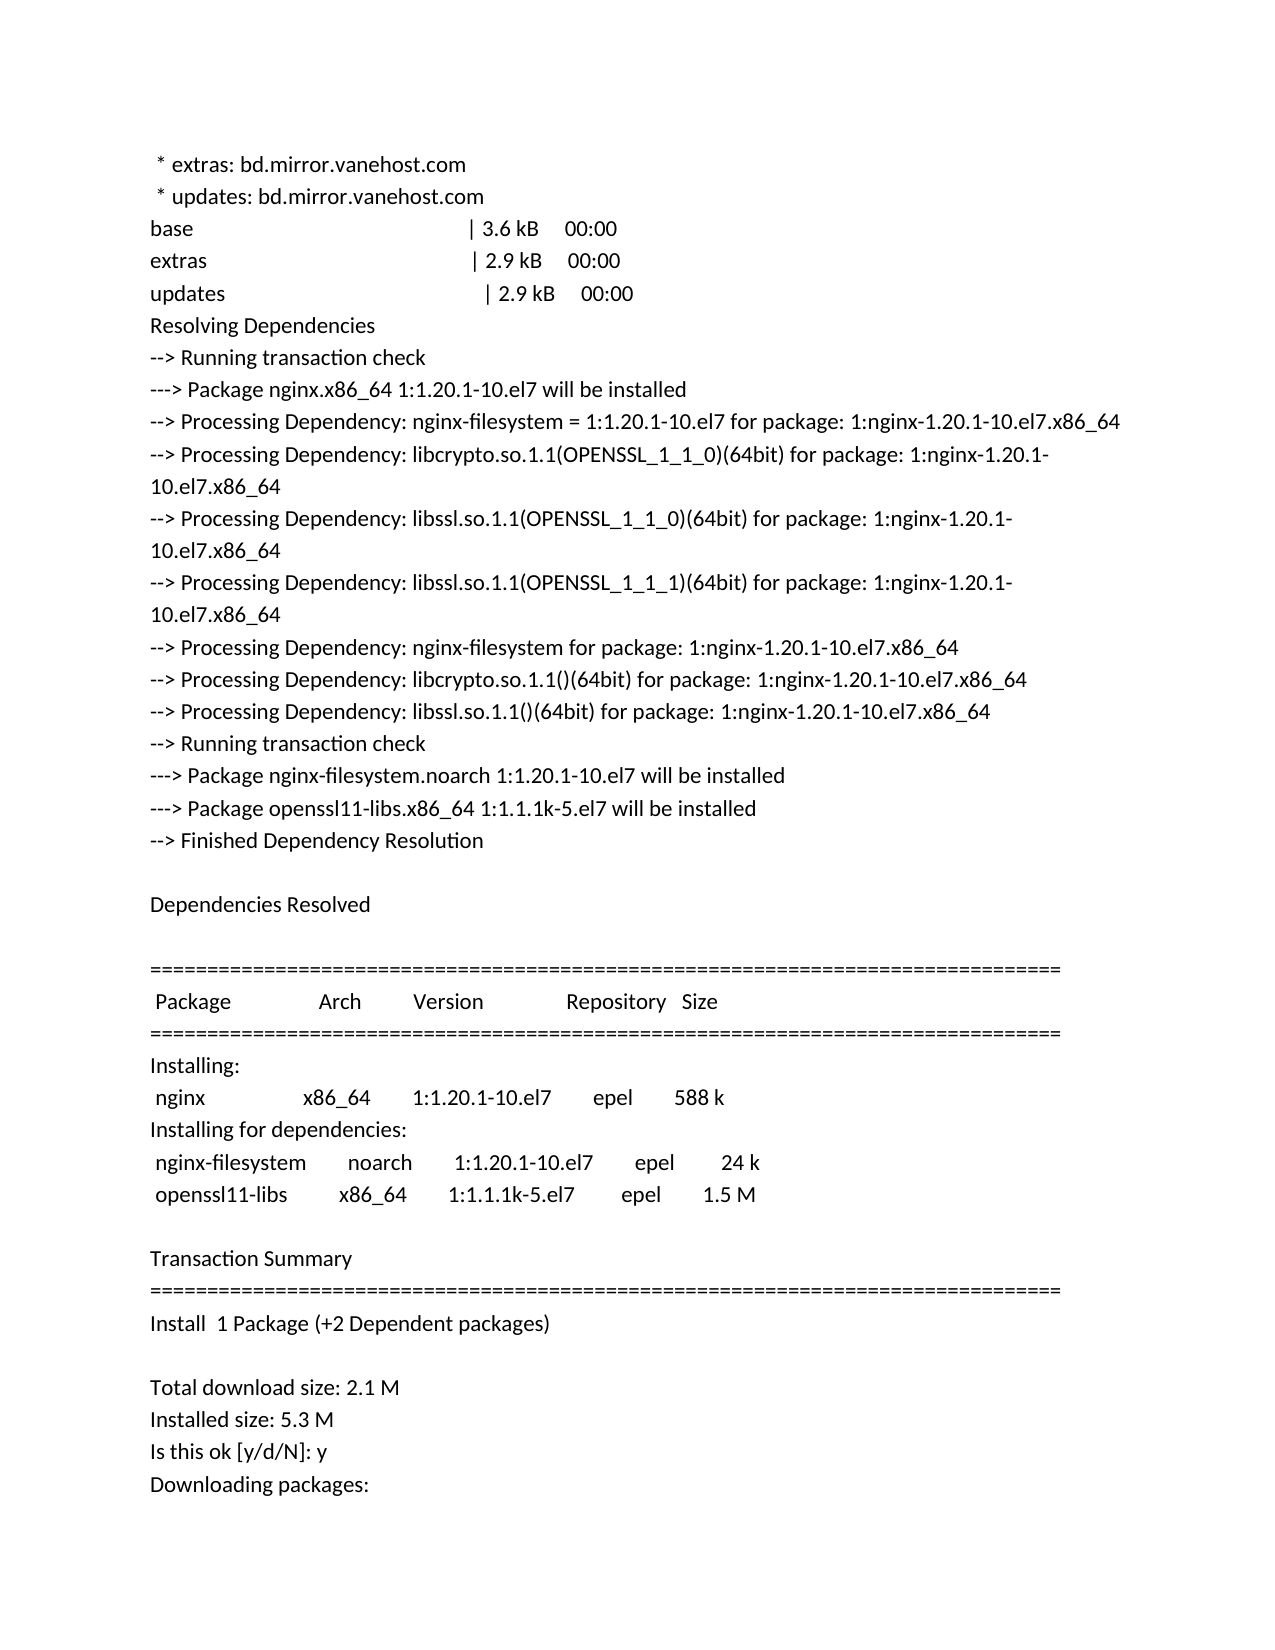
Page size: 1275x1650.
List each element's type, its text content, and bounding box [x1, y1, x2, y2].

text ---> Package nginx-filesystem.noarch 1:1.20.1-10.el7 will be installed [150, 762, 1125, 789]
text Install 1 Package (+2 Dependent packages) [150, 1309, 1125, 1337]
text Transaction Summary [150, 1244, 1125, 1272]
text --> Processing Dependency: nginx-filesystem = 1:1.20.1-10.el7 for package: 1:nginx-1.20.1-10.el7.x86_64 [150, 407, 1125, 436]
text ---> Package nginx.x86_64 1:1.20.1-10.el7 will be installed [150, 375, 1125, 403]
text ================================================================================ [150, 1019, 1125, 1047]
text --> Processing Dependency: libcrypto.so.1.1()(64bit) for package: 1:nginx-1.20.1-10.el7.x86_64 [150, 665, 1125, 693]
text updates | 2.9 kB 00:00 [150, 279, 1125, 307]
text Is this ok [y/d/N]: y [150, 1437, 1125, 1466]
text Installing: [150, 1051, 1125, 1079]
text --> Processing Dependency: libssl.so.1.1(OPENSSL_1_1_1)(64bit) for package: 1:nginx-1.20.1-10.el7.x86_64 [150, 568, 1125, 629]
text --> Finished Dependency Resolution [150, 826, 1125, 854]
text * extras: bd.mirror.vanehost.com [150, 150, 1125, 178]
text nginx x86_64 1:1.20.1-10.el7 epel 588 k [150, 1083, 1125, 1111]
text Downloading packages: [150, 1470, 1125, 1498]
text Installed size: 5.3 M [150, 1405, 1125, 1433]
text Resolving Dependencies [150, 311, 1125, 339]
text Total download size: 2.1 M [150, 1373, 1125, 1401]
text --> Processing Dependency: nginx-filesystem for package: 1:nginx-1.20.1-10.el7.x86_64 [150, 633, 1125, 661]
text ---> Package openssl11-libs.x86_64 1:1.1.1k-5.el7 will be installed [150, 794, 1125, 822]
text --> Running transaction check [150, 343, 1125, 371]
text --> Processing Dependency: libcrypto.so.1.1(OPENSSL_1_1_0)(64bit) for package: 1:nginx-1.20.1-10.el7.x86_64 [150, 440, 1125, 500]
text Package Arch Version Repository Size [150, 987, 1125, 1015]
text Dependencies Resolved [150, 890, 1125, 918]
text Installing for dependencies: [150, 1116, 1125, 1144]
text --> Processing Dependency: libssl.so.1.1()(64bit) for package: 1:nginx-1.20.1-10.el7.x86_64 [150, 697, 1125, 725]
text ================================================================================ [150, 955, 1125, 983]
text openssl11-libs x86_64 1:1.1.1k-5.el7 epel 1.5 M [150, 1180, 1125, 1208]
text base | 3.6 kB 00:00 [150, 214, 1125, 242]
text ================================================================================ [150, 1277, 1125, 1304]
text nginx-filesystem noarch 1:1.20.1-10.el7 epel 24 k [150, 1148, 1125, 1176]
text extras | 2.9 kB 00:00 [150, 247, 1125, 274]
text --> Running transaction check [150, 729, 1125, 757]
text * updates: bd.mirror.vanehost.com [150, 182, 1125, 210]
text --> Processing Dependency: libssl.so.1.1(OPENSSL_1_1_0)(64bit) for package: 1:nginx-1.20.1-10.el7.x86_64 [150, 504, 1125, 564]
